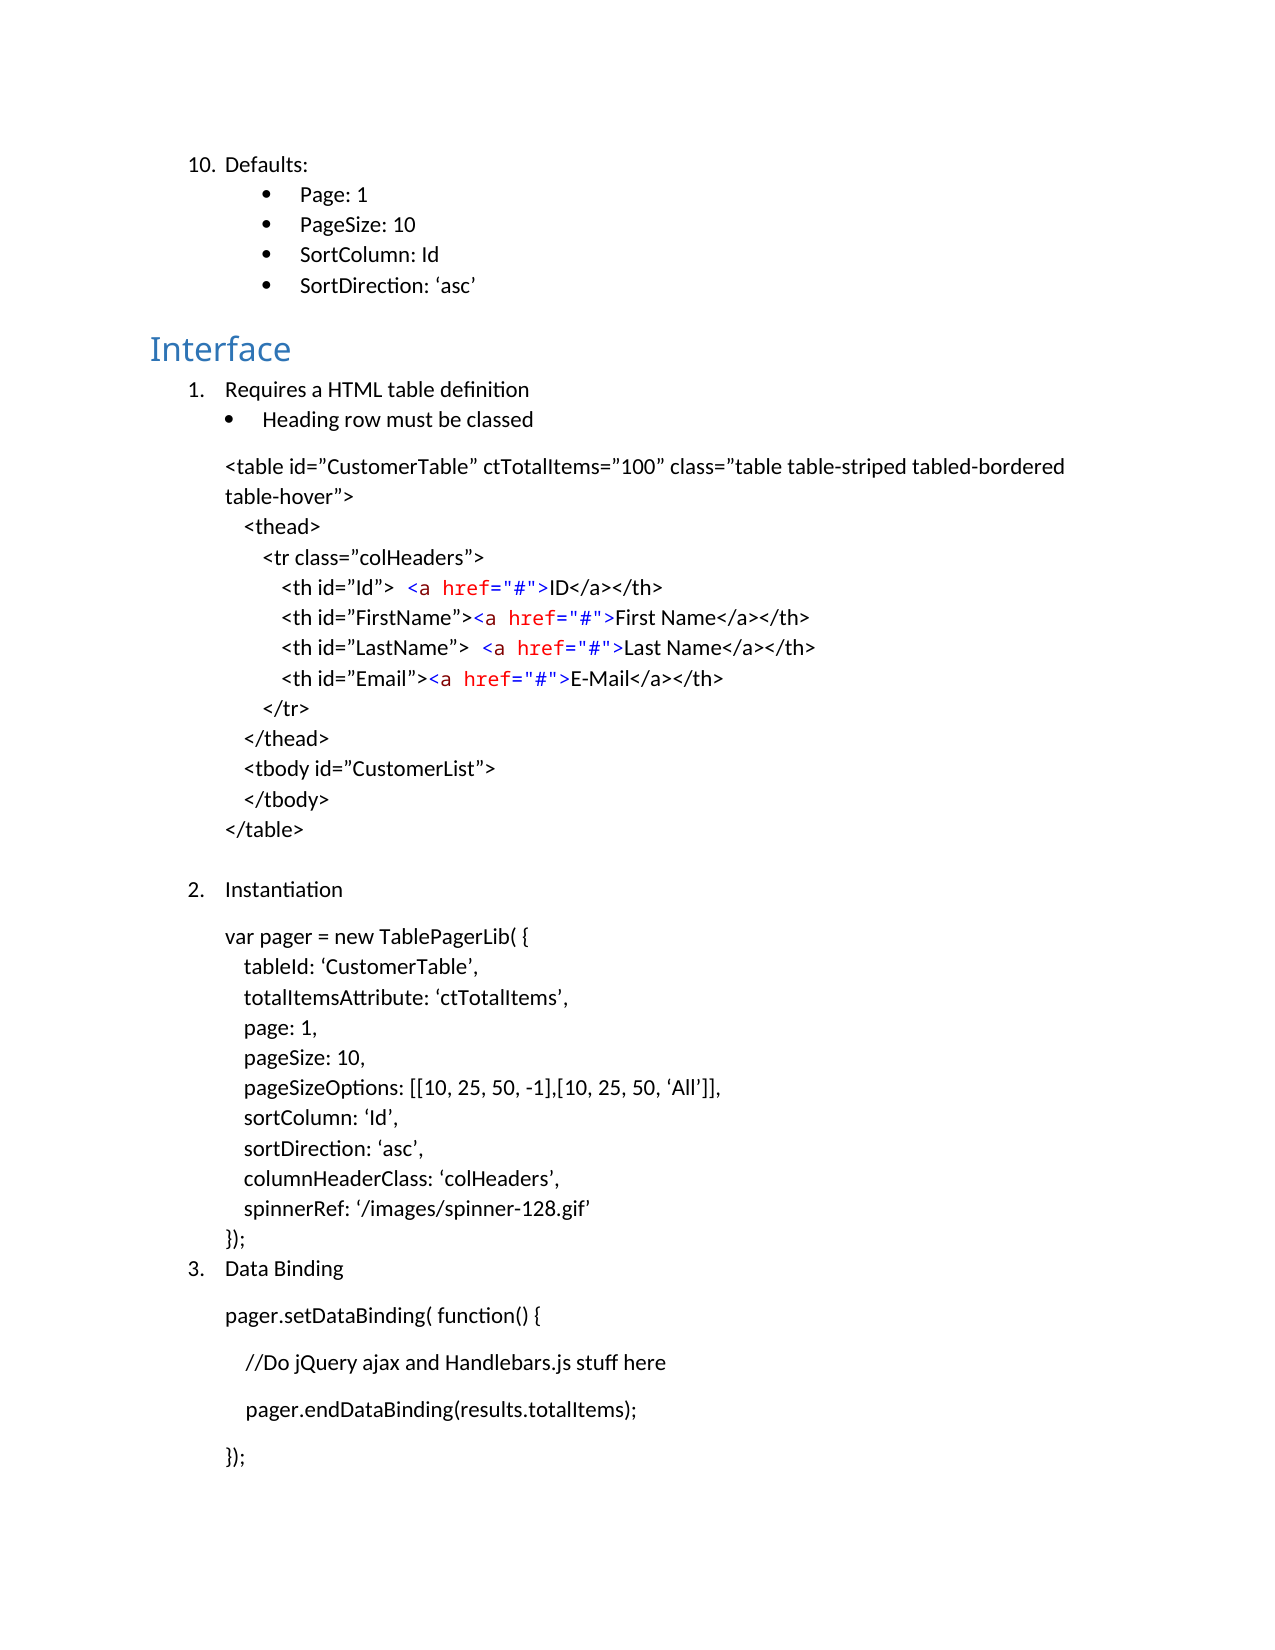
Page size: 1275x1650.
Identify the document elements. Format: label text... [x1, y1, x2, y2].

text pageSizeOptions: [[10, 25, 50, -1],[10, 25, 50, ‘All’]], [244, 1073, 1125, 1101]
text spinnerRef: ‘/images/spinner-128.gif’ [244, 1194, 1125, 1222]
text page: 1, [244, 1013, 1125, 1041]
text columnHeaderClass: ‘colHeaders’, [244, 1164, 1125, 1192]
list Requires a HTML table definition [187, 375, 1125, 403]
text pager.endDataBinding(results.totalItems); [225, 1395, 1125, 1423]
text totalItemsAttribute: ‘ctTotalItems’, [244, 983, 1125, 1011]
text </table> [225, 815, 1125, 843]
text }); [225, 1224, 1125, 1252]
text }); [225, 1442, 1125, 1470]
text </tr> [262, 694, 1125, 722]
list Page: 1 [262, 180, 1125, 208]
text pager.setDataBinding( function() { [225, 1301, 1125, 1329]
list SortColumn: Id [262, 241, 1125, 269]
text //Do jQuery ajax and Handlebars.js stuff here [225, 1348, 1125, 1376]
subtitle Interface [150, 326, 1125, 371]
text <th id=”Email”><a href="#">E-Mail</a></th> [281, 664, 1125, 692]
text <th id=”Id”> <a href="#">ID</a></th> [281, 573, 1125, 601]
text tableId: ‘CustomerTable’, [244, 952, 1125, 981]
list Instantiation [187, 875, 1125, 903]
text <thead> [244, 512, 1125, 541]
text <th id=”FirstName”><a href="#">First Name</a></th> [281, 603, 1125, 631]
text <tbody id=”CustomerList”> [244, 754, 1125, 783]
text var pager = new TablePagerLib( { [225, 922, 1125, 950]
text </tbody> [244, 785, 1125, 813]
text sortDirection: ‘asc’, [244, 1134, 1125, 1162]
text pageSize: 10, [244, 1043, 1125, 1071]
text <th id=”LastName”> <a href="#">Last Name</a></th> [281, 633, 1125, 662]
text sortColumn: ‘Id’, [244, 1103, 1125, 1132]
list PageSize: 10 [262, 210, 1125, 238]
text <tr class=”colHeaders”> [262, 543, 1125, 571]
text </thead> [244, 724, 1125, 752]
list Data Binding [187, 1254, 1125, 1283]
list Heading row must be classed [225, 405, 1125, 433]
list Defaults: [187, 150, 1125, 178]
text <table id=”CustomerTable” ctTotalItems=”100” class=”table table-striped tabled-bordered table-hover”> [225, 452, 1125, 510]
list SortDirection: ‘asc’ [262, 271, 1125, 299]
